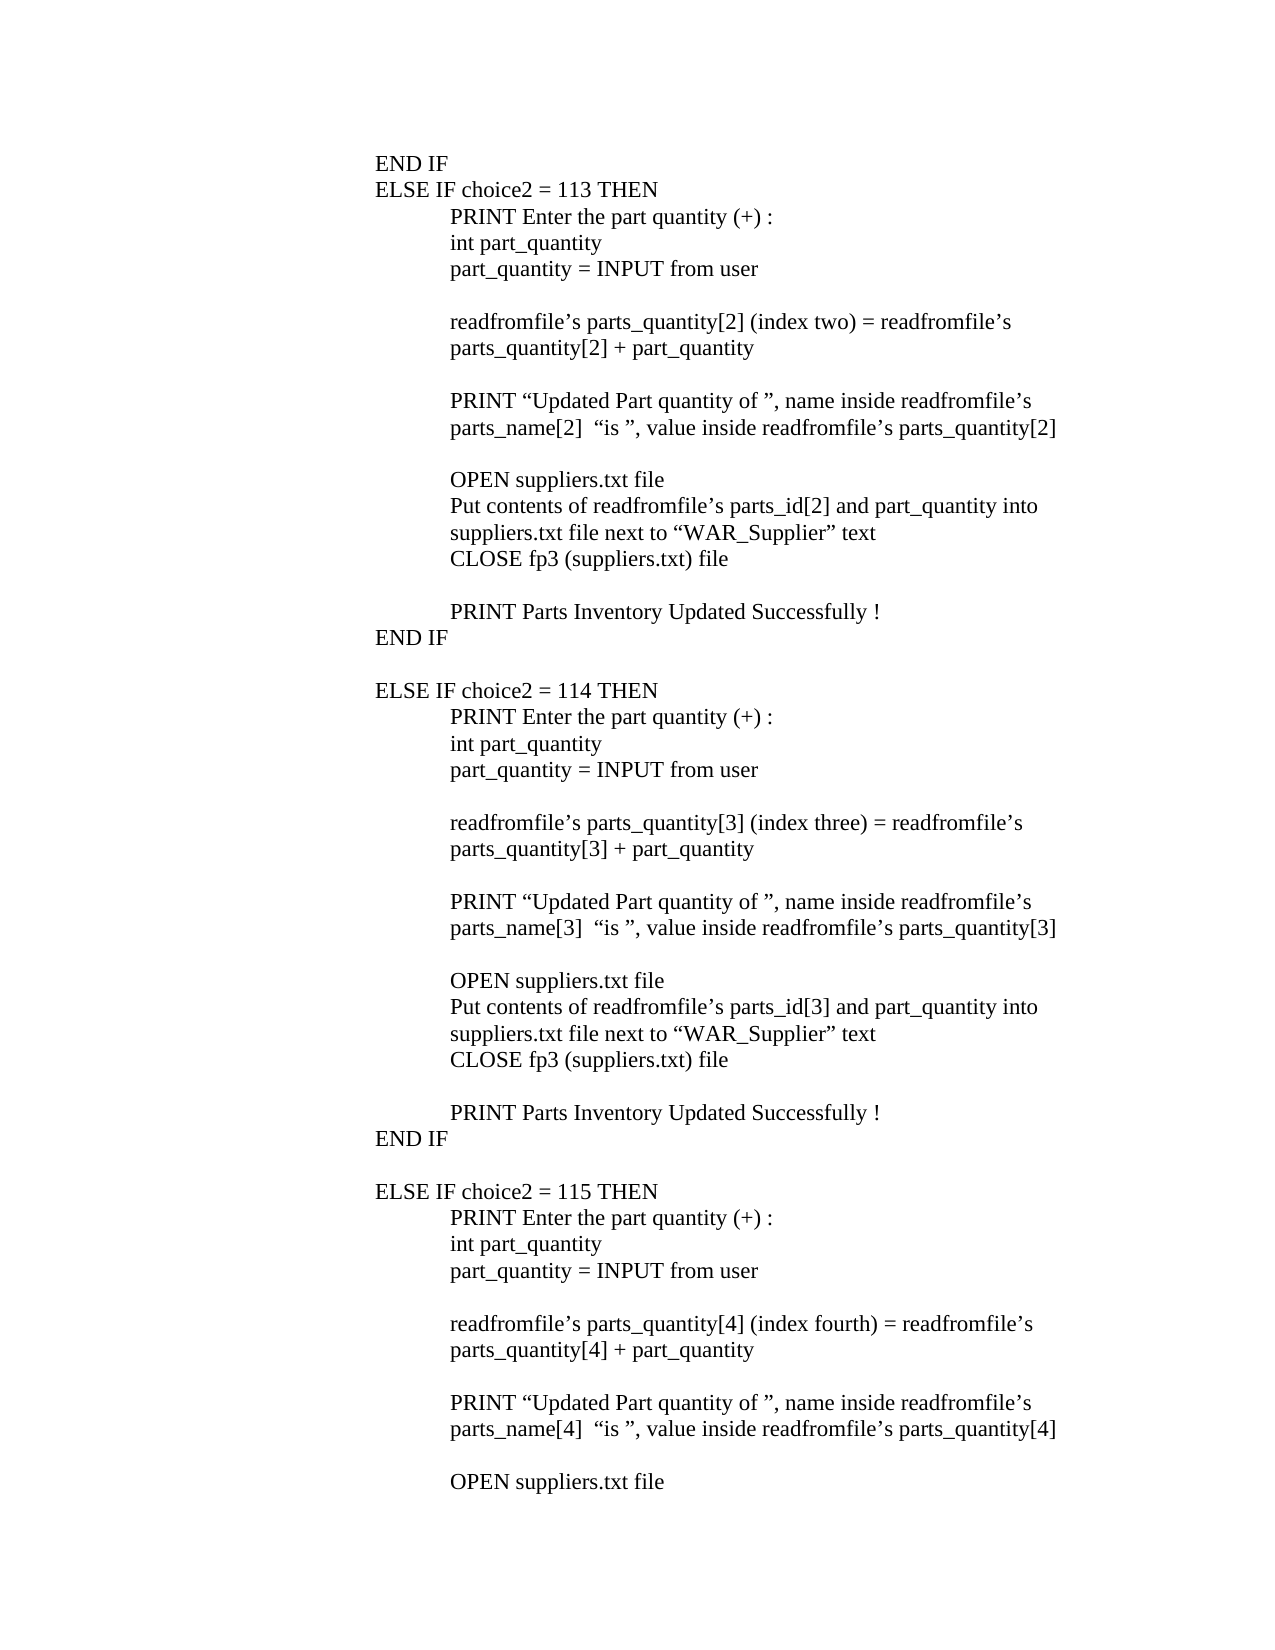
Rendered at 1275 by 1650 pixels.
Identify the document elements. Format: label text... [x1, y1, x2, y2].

text END IF [150, 624, 1125, 651]
text PRINT Parts Inventory Updated Successfully ! [450, 1099, 1125, 1125]
text OPEN suppliers.txt file [375, 967, 1125, 993]
text PRINT Enter the part quantity (+) : [225, 203, 1125, 229]
text CLOSE fp3 (suppliers.txt) file [450, 1046, 1125, 1072]
text int part_quantity [225, 730, 1125, 756]
text Put contents of readfromfile’s parts_id[2] and part_quantity into suppliers.txt file next to “WAR_Supplier” text [450, 493, 1125, 545]
text part_quantity = INPUT from user [225, 756, 1125, 782]
text PRINT “Updated Part quantity of ”, name inside readfromfile’s parts_name[3] “is ”, value inside readfromfile’s parts_quantity[3] [450, 888, 1125, 941]
text readfromfile’s parts_quantity[4] (index fourth) = readfromfile’s parts_quantity[4] + part_quantity [450, 1309, 1125, 1362]
text ELSE IF choice2 = 113 THEN [300, 176, 1125, 203]
text readfromfile’s parts_quantity[2] (index two) = readfromfile’s parts_quantity[2] + part_quantity [450, 308, 1125, 361]
text CLOSE fp3 (suppliers.txt) file [450, 545, 1125, 572]
text END IF [150, 150, 1125, 176]
text PRINT Parts Inventory Updated Successfully ! [450, 598, 1125, 624]
text OPEN suppliers.txt file [375, 466, 1125, 493]
text int part_quantity [225, 1231, 1125, 1257]
text END IF [150, 1125, 1125, 1151]
text part_quantity = INPUT from user [225, 255, 1125, 282]
text PRINT Enter the part quantity (+) : [225, 703, 1125, 730]
text readfromfile’s parts_quantity[3] (index three) = readfromfile’s parts_quantity[3] + part_quantity [450, 809, 1125, 862]
text PRINT Enter the part quantity (+) : [225, 1204, 1125, 1231]
text Put contents of readfromfile’s parts_id[3] and part_quantity into suppliers.txt file next to “WAR_Supplier” text [450, 993, 1125, 1046]
text part_quantity = INPUT from user [225, 1257, 1125, 1283]
text PRINT “Updated Part quantity of ”, name inside readfromfile’s parts_name[2] “is ”, value inside readfromfile’s parts_quantity[2] [450, 387, 1125, 440]
text ELSE IF choice2 = 115 THEN [300, 1178, 1125, 1204]
text PRINT “Updated Part quantity of ”, name inside readfromfile’s parts_name[4] “is ”, value inside readfromfile’s parts_quantity[4] [450, 1389, 1125, 1441]
text int part_quantity [225, 229, 1125, 255]
text ELSE IF choice2 = 114 THEN [300, 677, 1125, 703]
text OPEN suppliers.txt file [375, 1468, 1125, 1494]
